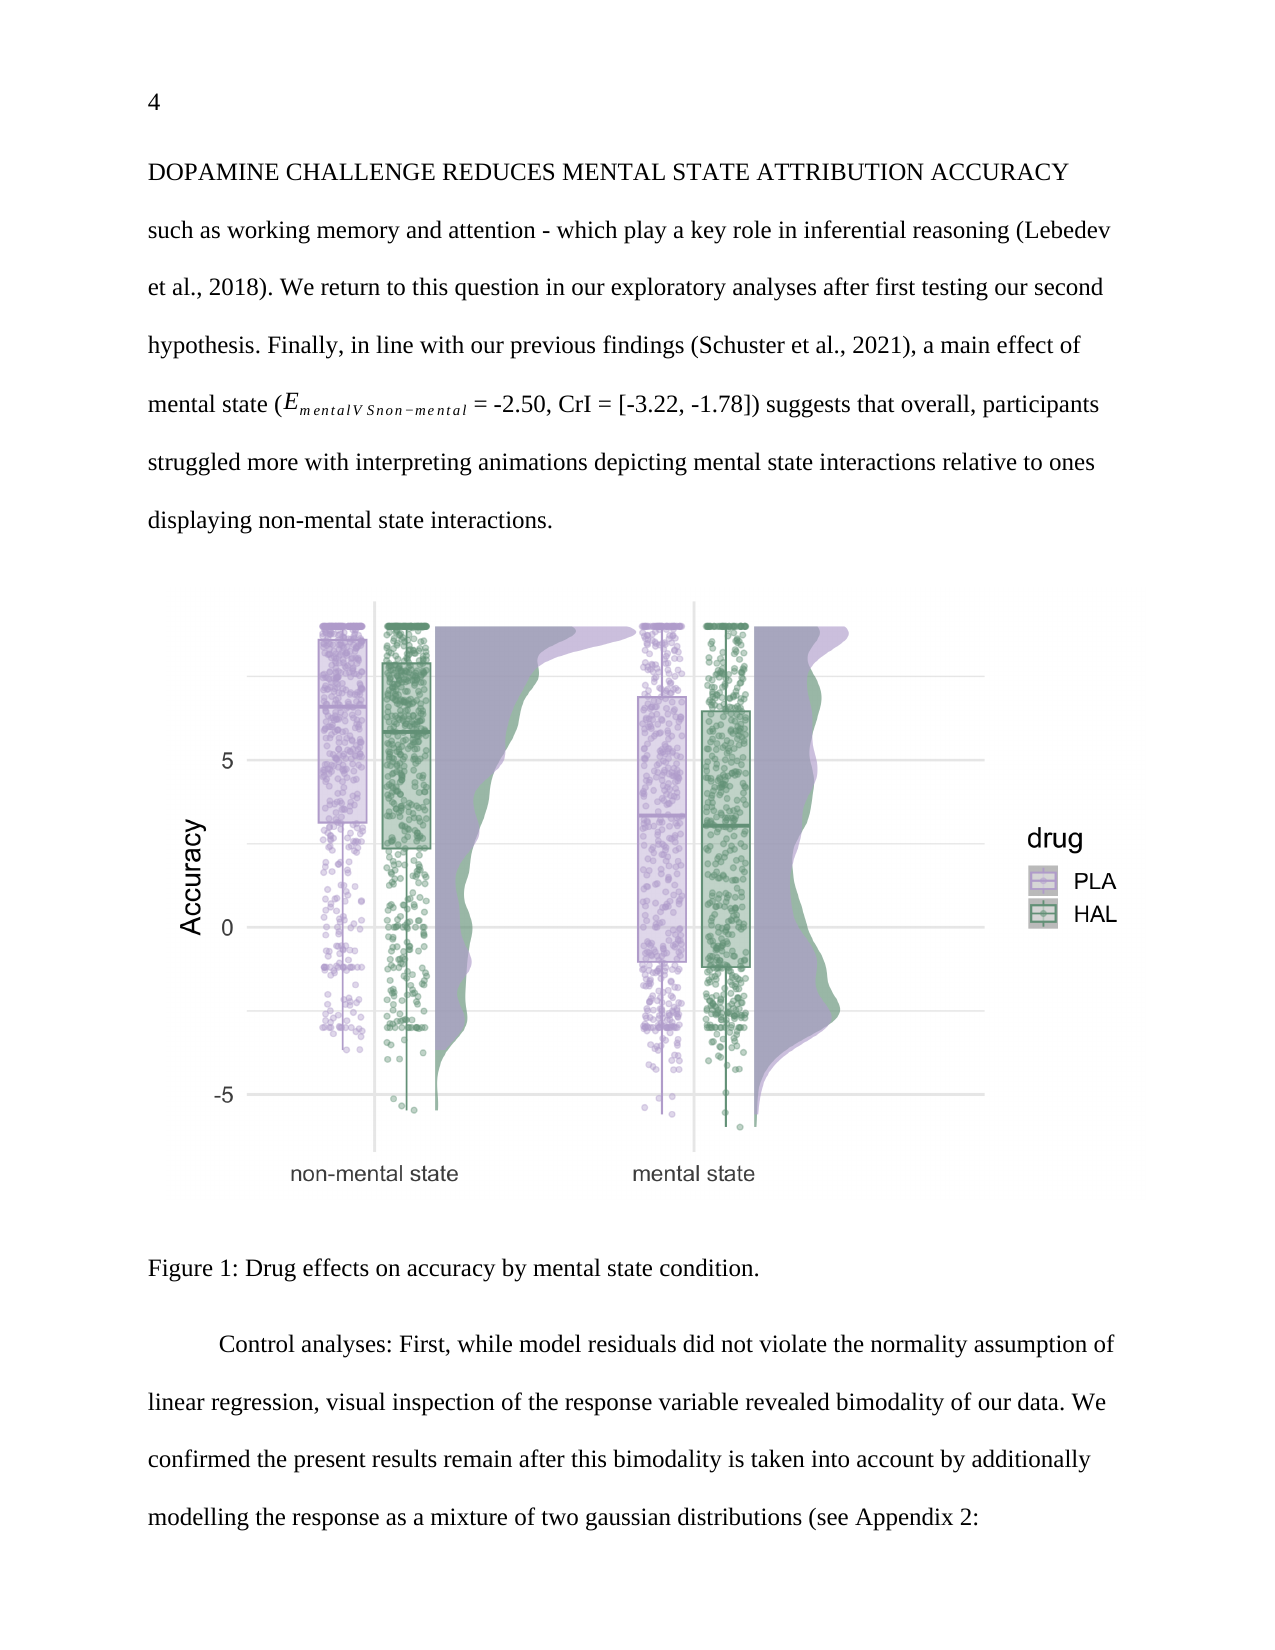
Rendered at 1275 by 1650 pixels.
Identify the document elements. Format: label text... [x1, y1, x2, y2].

picture [166, 587, 1146, 1200]
text Figure 1: Drug effects on accuracy by mental state condition. [148, 1253, 1127, 1282]
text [148, 215, 1127, 534]
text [148, 1329, 1127, 1531]
